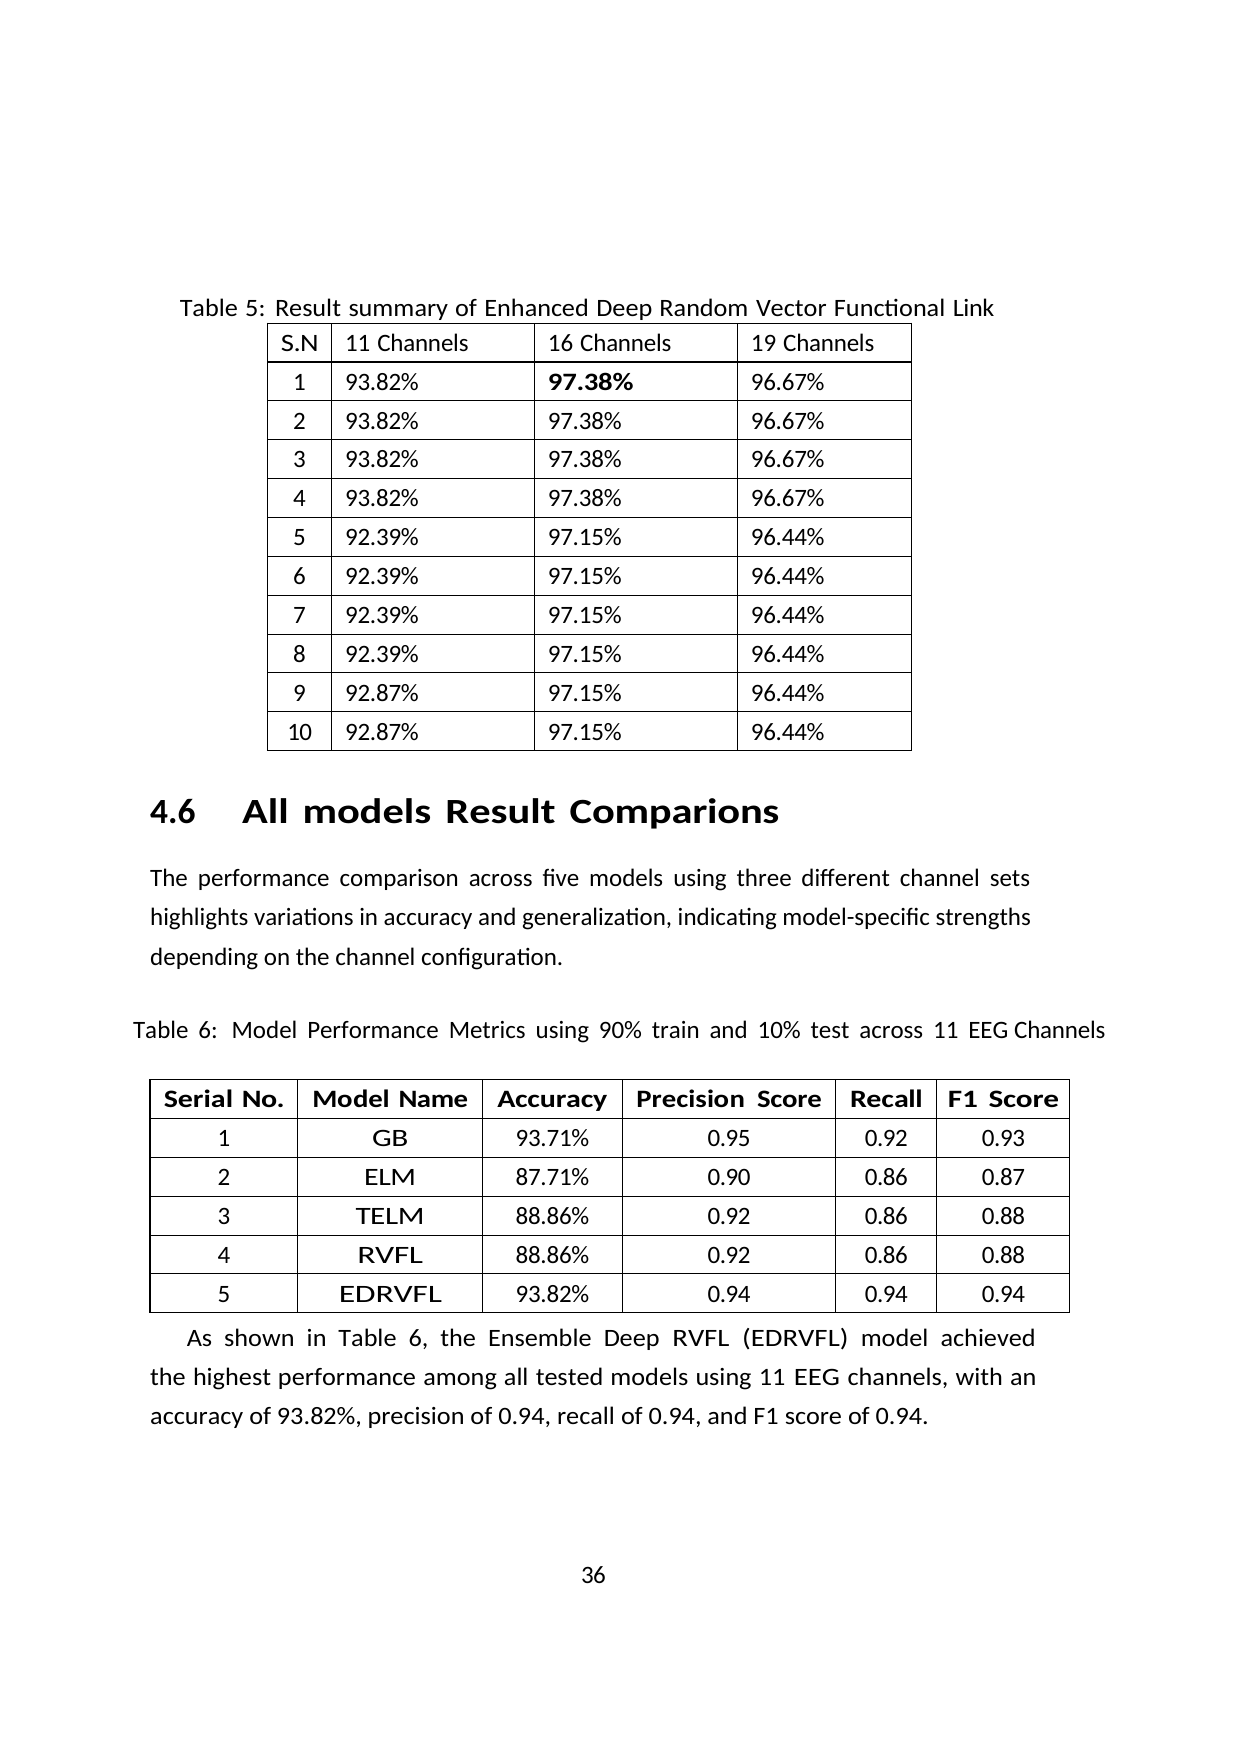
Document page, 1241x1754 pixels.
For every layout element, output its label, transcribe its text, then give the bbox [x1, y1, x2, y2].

table_cell 96.44% [738, 518, 911, 556]
text The performance comparison across five models using three different channel sets highlights variations in accuracy and generalization, indicating model-specific strengths depending on the channel configuration. [150, 862, 1107, 971]
table_cell 3 [268, 440, 331, 478]
table_header S.N [268, 324, 331, 361]
table_header 11 Channels [332, 324, 534, 361]
table_cell 96.67% [738, 363, 911, 400]
table_cell 2 [268, 401, 331, 439]
table_cell 97.15% [535, 673, 737, 711]
table_cell 92.39% [332, 518, 534, 556]
table_cell 92.87% [332, 673, 534, 711]
table_cell 5 [268, 518, 331, 556]
table_cell 96.44% [738, 635, 911, 672]
table_cell 96.44% [738, 673, 911, 711]
table_cell 97.15% [535, 635, 737, 672]
table_cell 97.15% [535, 557, 737, 594]
table_cell 97.38% [535, 479, 737, 517]
table_cell 93.82% [332, 401, 534, 439]
table_cell 97.15% [535, 596, 737, 633]
table_cell 4 [268, 479, 331, 517]
table_cell 96.44% [738, 596, 911, 633]
table_cell 1 [268, 363, 331, 400]
table_cell 92.39% [332, 635, 534, 672]
text As shown in Table 6, the Ensemble Deep RVFL (EDRVFL) model achieved the highest performance among all tested models using 11 EEG channels, with an accuracy of 93.82%, precision of 0.94, recall of 0.94, and F1 score of 0.94. [150, 1322, 1036, 1431]
table_cell 93.82% [332, 440, 534, 478]
table_cell 97.38% [535, 440, 737, 478]
table_header 19 Channels [738, 324, 911, 361]
table_cell 96.67% [738, 401, 911, 439]
subtitle All models Result Comparions [150, 789, 1107, 832]
table_cell 96.67% [738, 479, 911, 517]
table_cell 96.44% [738, 712, 911, 750]
table_cell 96.67% [738, 440, 911, 478]
table_cell 97.15% [535, 712, 737, 750]
table_cell 9 [268, 673, 331, 711]
table_cell 92.39% [332, 557, 534, 594]
table_cell 96.44% [738, 557, 911, 594]
table_cell 10 [268, 712, 331, 750]
table_cell 92.87% [332, 712, 534, 750]
table_cell 7 [268, 596, 331, 633]
table_cell 92.39% [332, 596, 534, 633]
table_cell 93.82% [332, 363, 534, 400]
table_cell 97.15% [535, 518, 737, 556]
table_cell 93.82% [332, 479, 534, 517]
table_cell 97.38% [535, 363, 737, 400]
table_header 16 Channels [535, 324, 737, 361]
table_cell 8 [268, 635, 331, 672]
text Table 6: Model Performance Metrics using 90% train and 10% test across 11 EEG Channels [133, 1014, 1107, 1044]
text Table 5: Result summary of Enhanced Deep Random Vector Functional Link [179, 292, 1107, 322]
table_cell 97.38% [535, 401, 737, 439]
table_cell 6 [268, 557, 331, 594]
